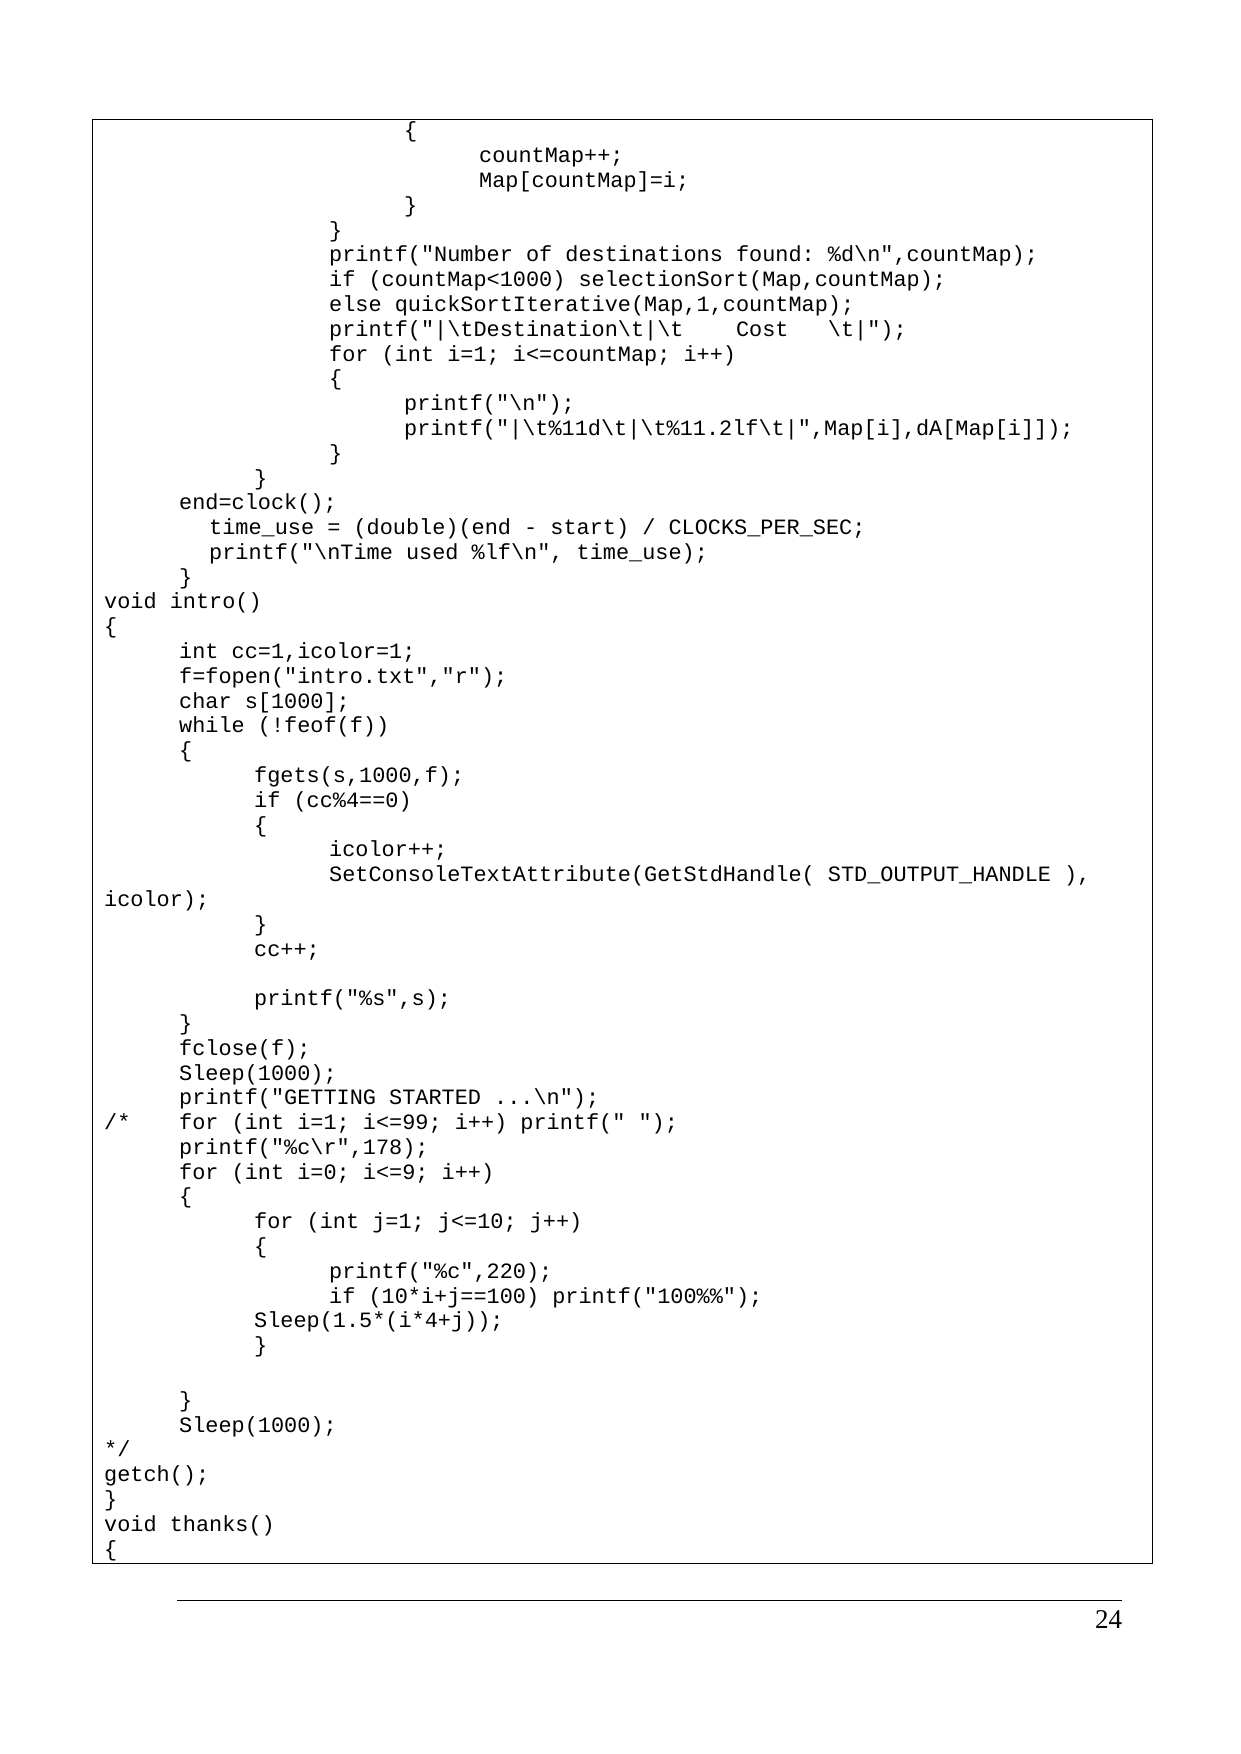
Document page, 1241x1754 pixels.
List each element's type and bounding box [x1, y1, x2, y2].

table_cell [93, 120, 1152, 1562]
